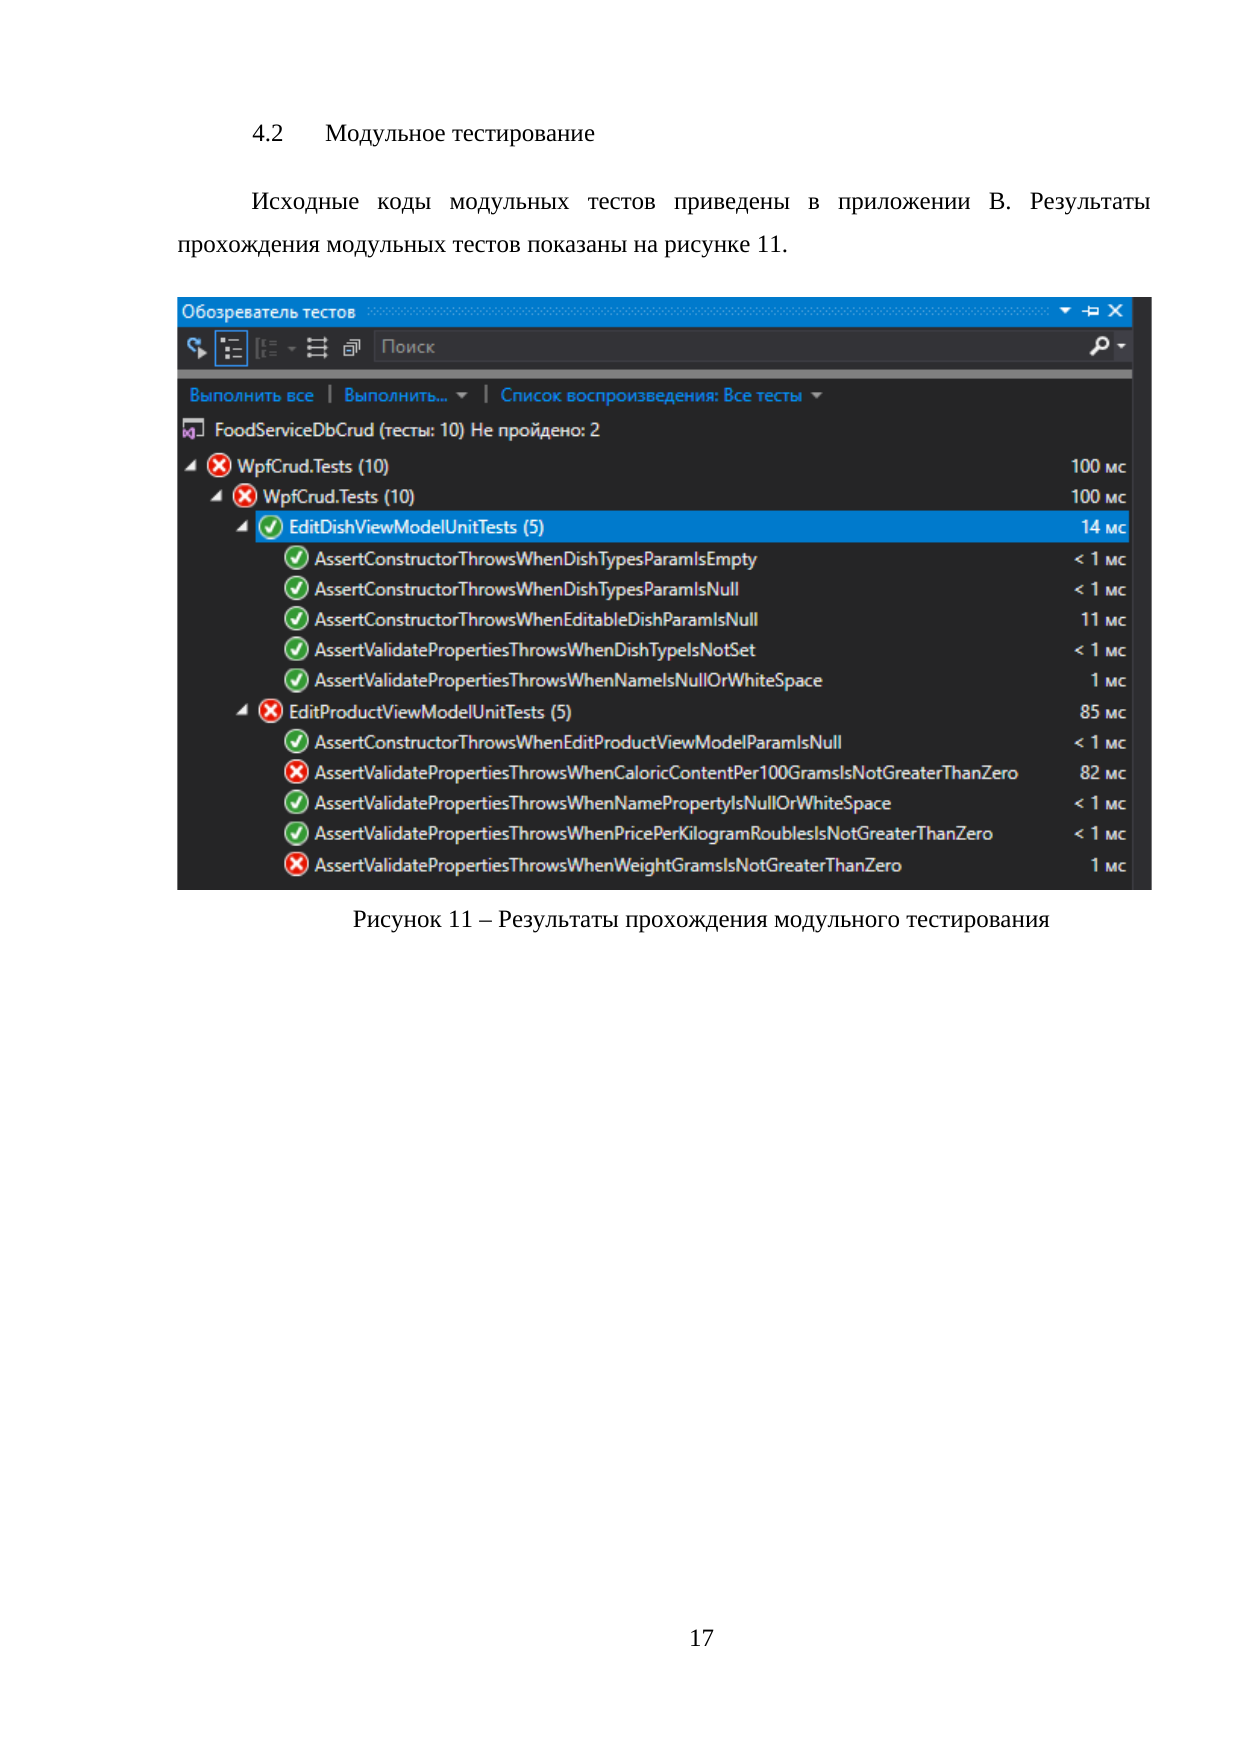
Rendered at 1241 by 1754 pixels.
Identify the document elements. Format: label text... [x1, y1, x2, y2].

subtitle Модульное тестирование [178, 118, 1152, 147]
picture [177, 297, 1152, 890]
text Рисунок 11 – Результаты прохождения модульного тестирования [177, 904, 1152, 933]
text Исходные коды модульных тестов приведены в приложении В. Результаты прохождения модульных тестов показаны на рисунке 11. [177, 186, 1152, 258]
